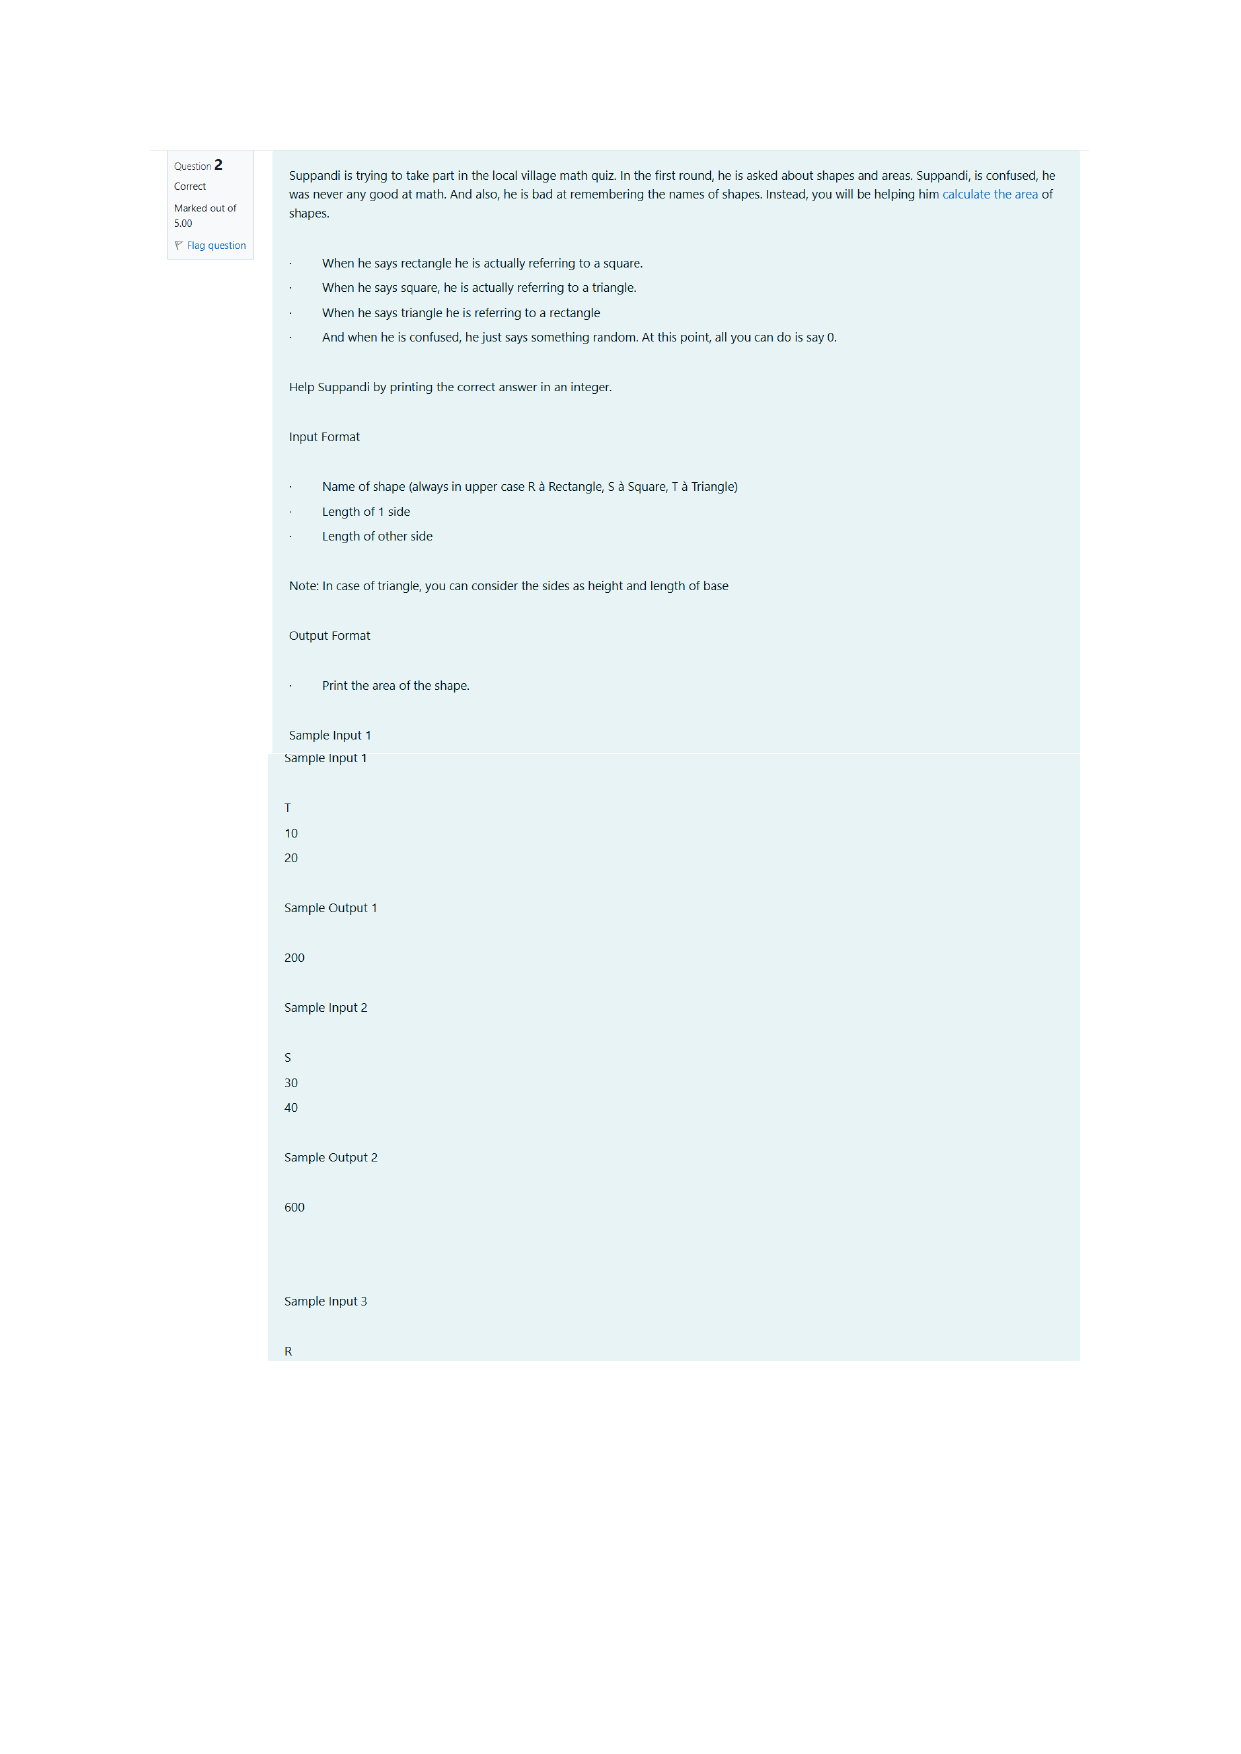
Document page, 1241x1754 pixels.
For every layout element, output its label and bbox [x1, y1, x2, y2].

picture [150, 150, 1089, 753]
picture [150, 754, 1089, 1361]
